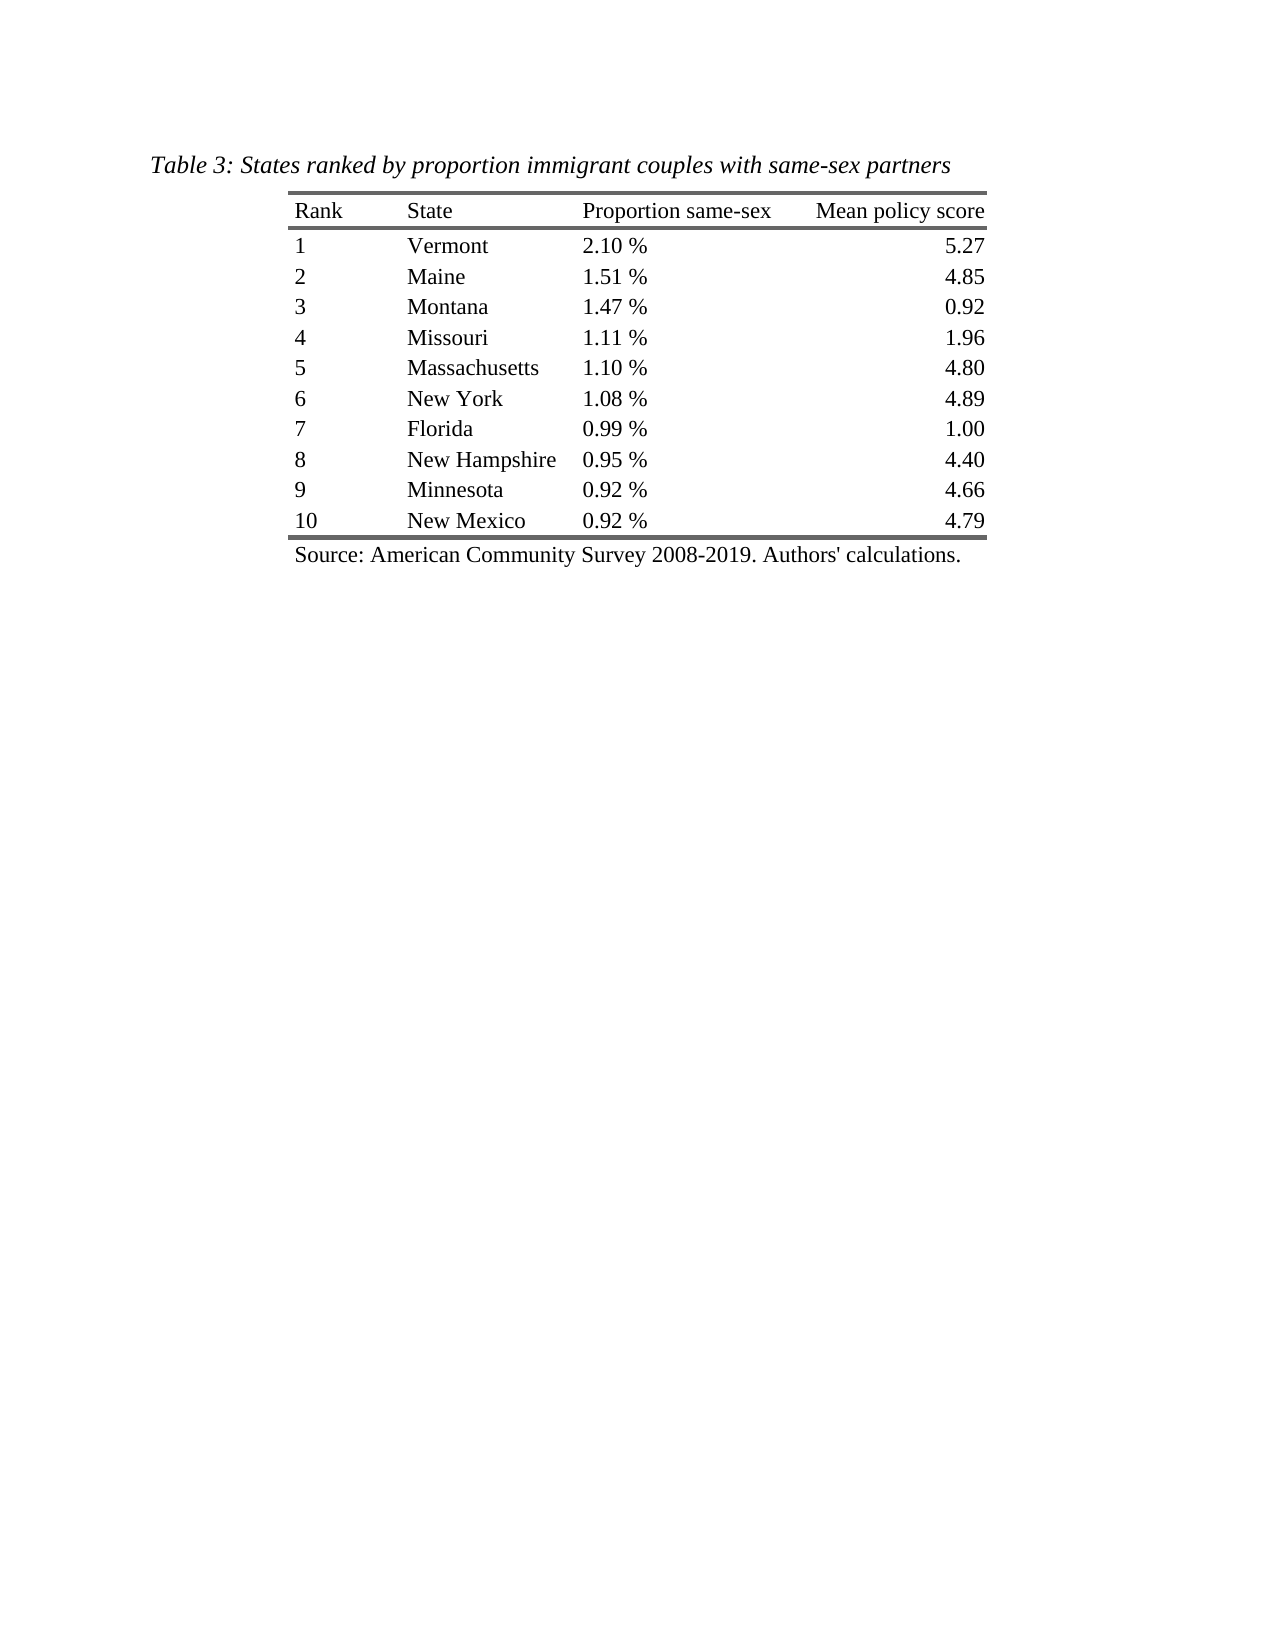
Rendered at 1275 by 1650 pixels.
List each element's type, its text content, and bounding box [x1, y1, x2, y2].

table_cell 0.92 % [576, 474, 791, 505]
table_cell 2.10 % [576, 230, 791, 261]
table_cell 4.85 [791, 261, 987, 291]
table_cell 1.51 % [576, 261, 791, 291]
text Table 3: States ranked by proportion immigrant couples with same-sex partners [150, 150, 1125, 179]
table_cell Montana [401, 291, 576, 322]
table_cell 7 [288, 413, 401, 444]
table_cell 1.08 % [576, 383, 791, 413]
table_cell 9 [288, 474, 401, 505]
table_cell 0.92 % [576, 505, 791, 535]
table_cell 3 [288, 291, 401, 322]
table_cell Minnesota [401, 474, 576, 505]
table_cell 0.95 % [576, 444, 791, 474]
table_cell 4 [288, 322, 401, 352]
table_cell Missouri [401, 322, 576, 352]
table_cell 2 [288, 261, 401, 291]
table_cell Maine [401, 261, 576, 291]
table_cell New York [401, 383, 576, 413]
table_header Proportion same-sex [576, 195, 791, 226]
table_cell Florida [401, 413, 576, 444]
table_cell 4.89 [791, 383, 987, 413]
table_cell 4.66 [791, 474, 987, 505]
table_cell New Mexico [401, 505, 576, 535]
table_header State [401, 195, 576, 226]
table_cell 4.79 [791, 505, 987, 535]
table_cell 4.80 [791, 352, 987, 383]
table_cell 0.92 [791, 291, 987, 322]
table_cell 1.10 % [576, 352, 791, 383]
table_cell 5 [288, 352, 401, 383]
table_cell Vermont [401, 230, 576, 261]
table_cell Massachusetts [401, 352, 576, 383]
table_cell 4.40 [791, 444, 987, 474]
table_cell 8 [288, 444, 401, 474]
table_cell 0.99 % [576, 413, 791, 444]
table_cell 10 [288, 505, 401, 535]
table_cell New Hampshire [401, 444, 576, 474]
table_cell 1.96 [791, 322, 987, 352]
table_cell 1.11 % [576, 322, 791, 352]
table_cell 5.27 [791, 230, 987, 261]
table_header Rank [288, 195, 401, 226]
table_cell 1 [288, 230, 401, 261]
table_cell 1.00 [791, 413, 987, 444]
table_cell 6 [288, 383, 401, 413]
table_header Mean policy score [791, 195, 987, 226]
table_cell 1.47 % [576, 291, 791, 322]
table_cell Source: American Community Survey 2008-2019. Authors' calculations. [288, 540, 987, 570]
